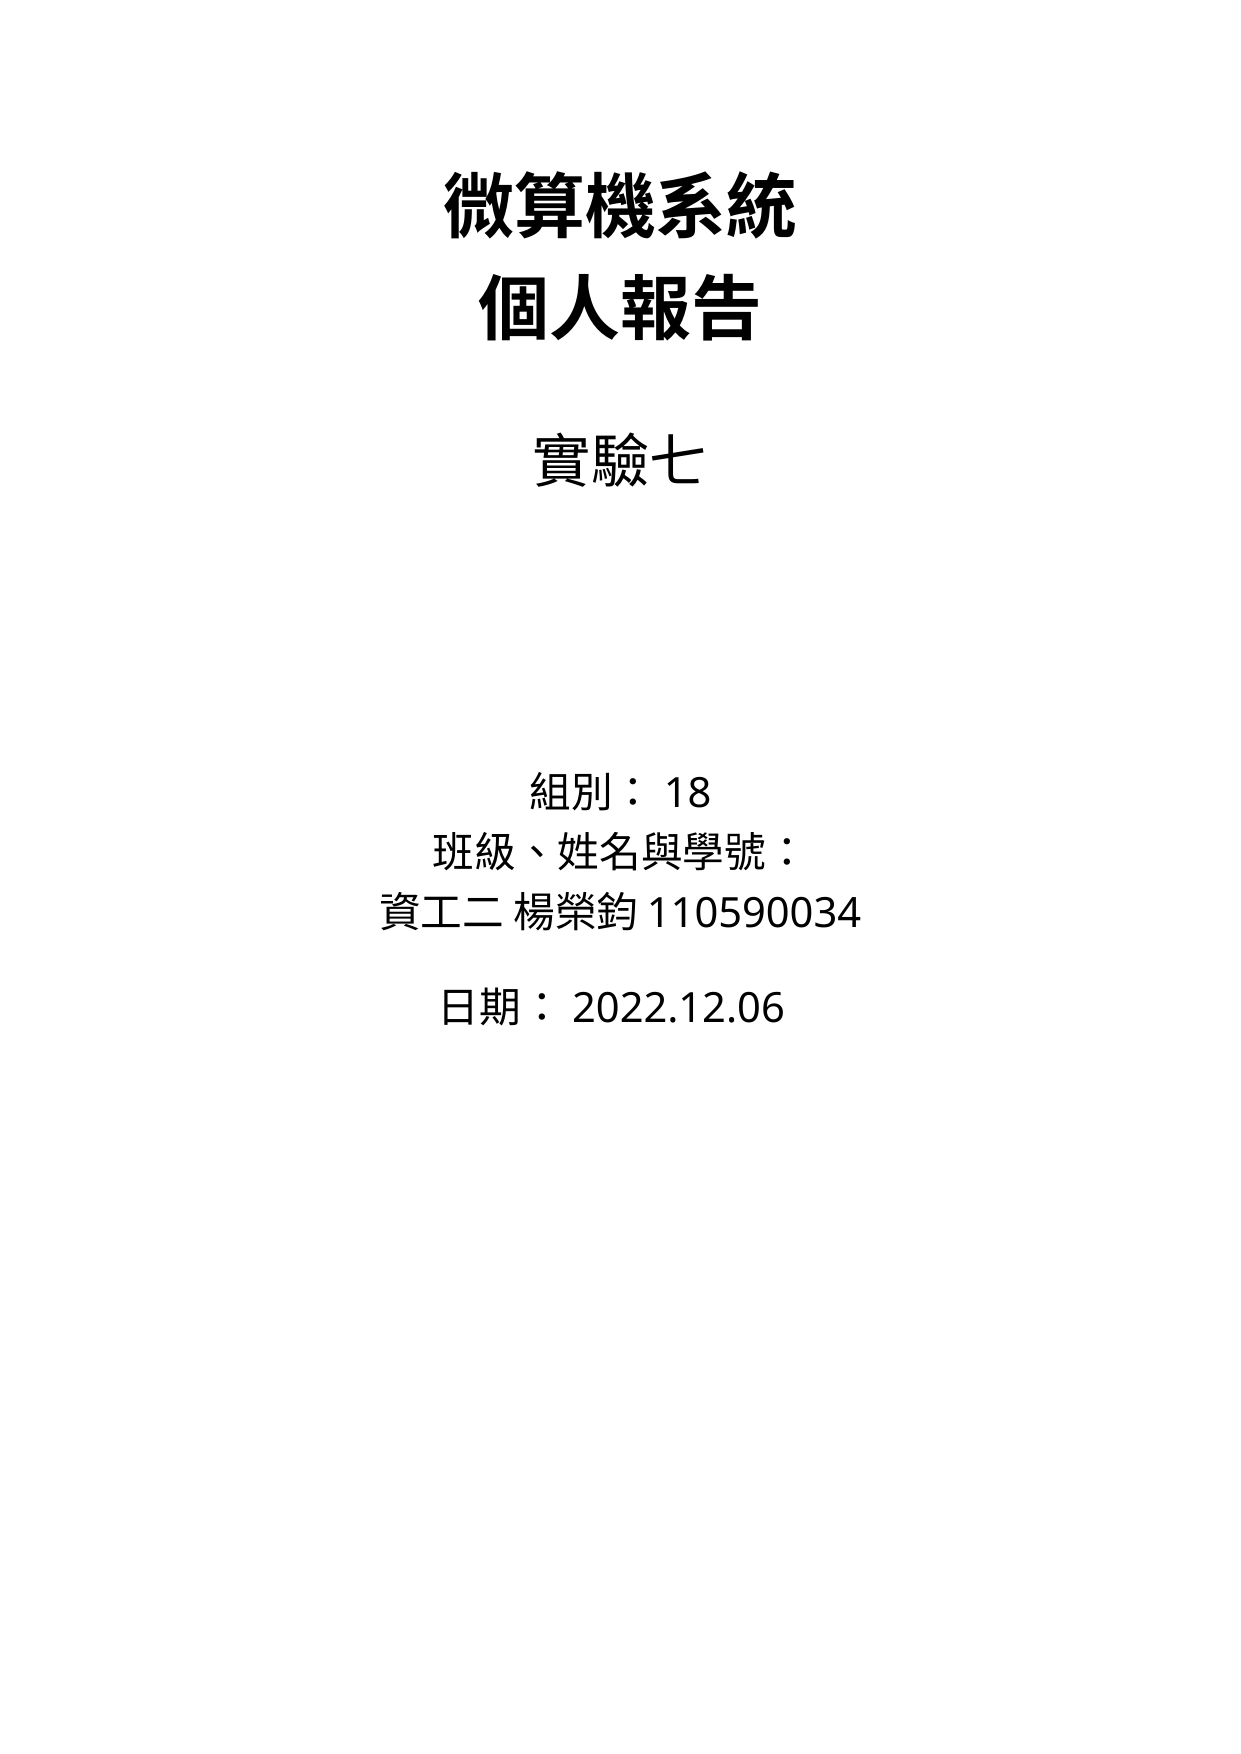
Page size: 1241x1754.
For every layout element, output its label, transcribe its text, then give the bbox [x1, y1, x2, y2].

text 班級、姓名與學號： [187, 819, 1053, 879]
text 個人報告 [187, 253, 1053, 355]
text 微算機系統 [187, 150, 1053, 253]
text 實驗七 [187, 414, 1053, 499]
text 組別： 18 [187, 759, 1053, 819]
text 日期： 2022.12.06 [387, 974, 1053, 1034]
text 資工二 楊榮鈞110590034 [187, 879, 1053, 940]
